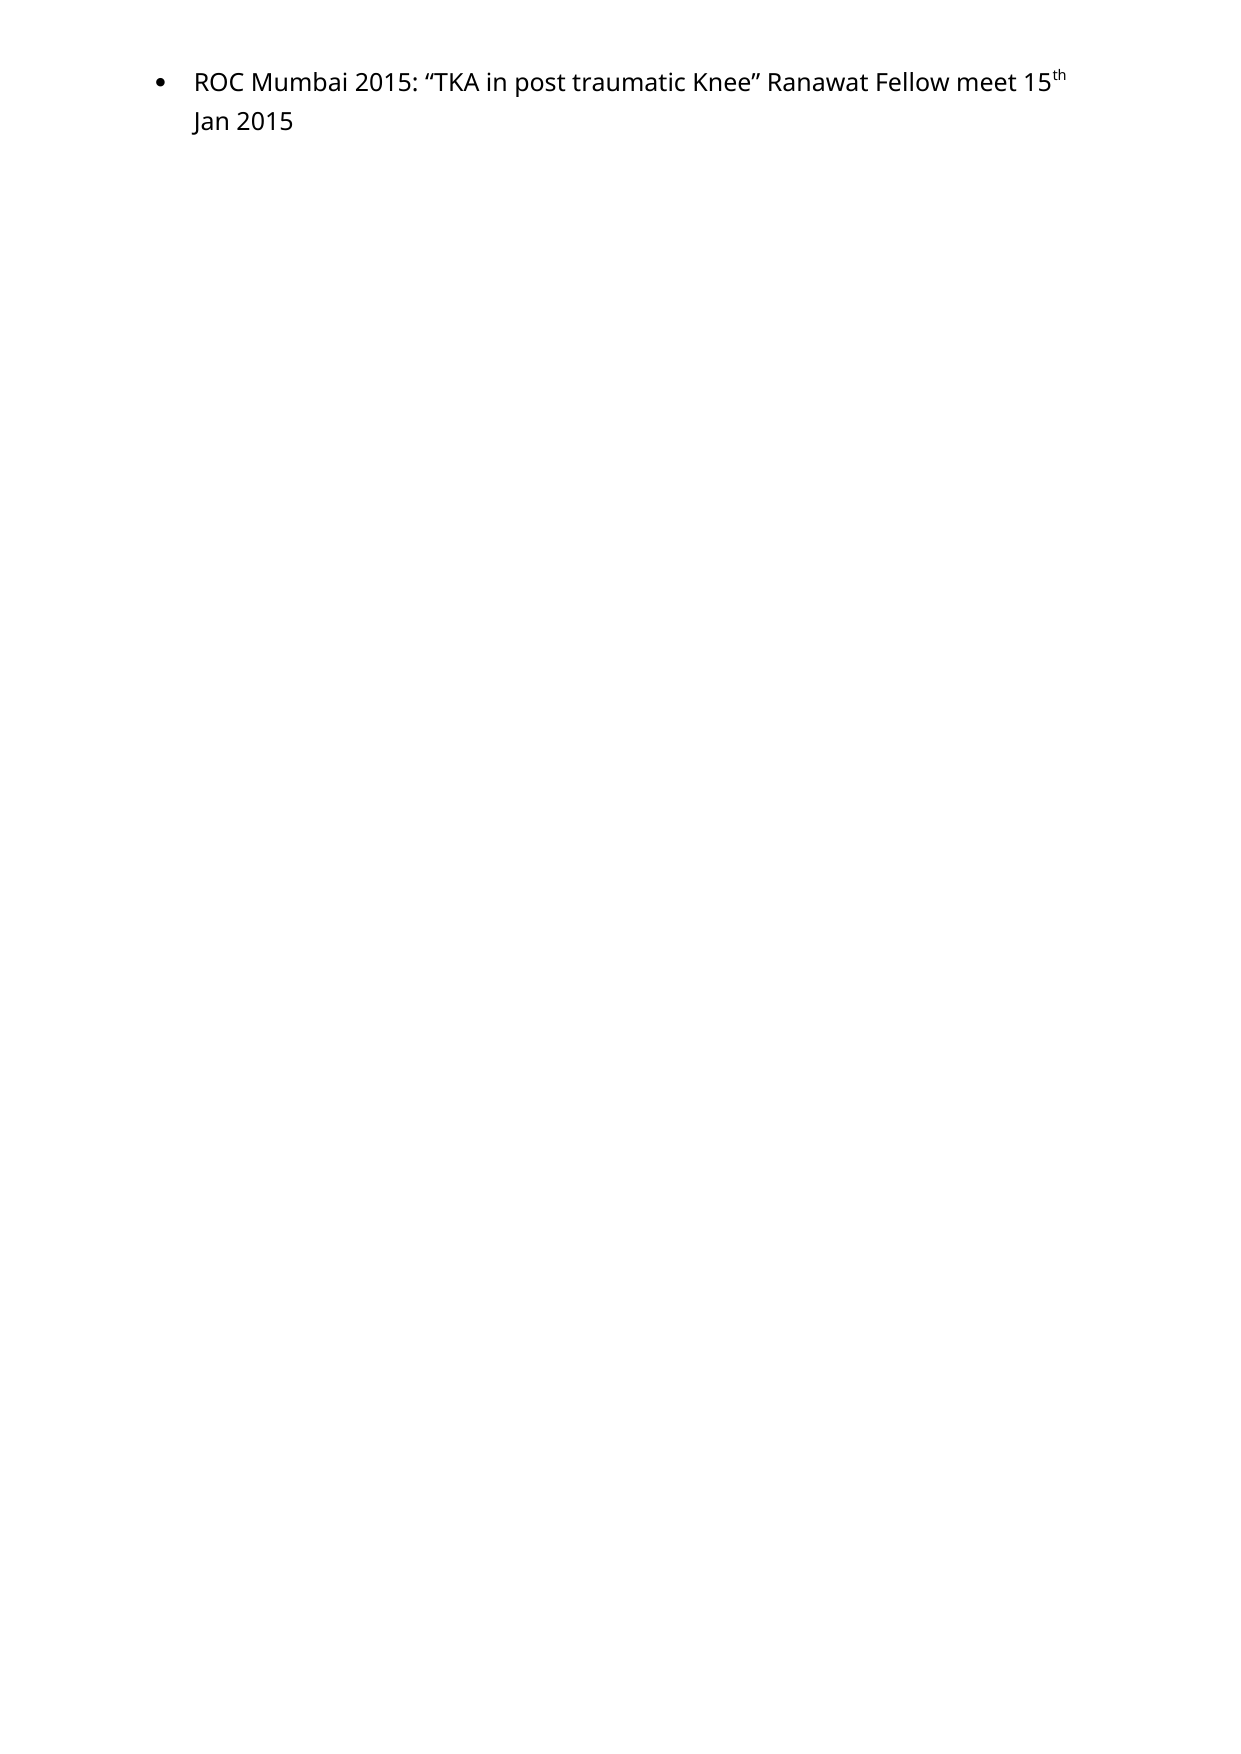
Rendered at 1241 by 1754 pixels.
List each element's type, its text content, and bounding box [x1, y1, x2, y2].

list ROC Mumbai 2015: “TKA in post traumatic Knee” Ranawat Fellow meet 15th Jan 2015 [156, 64, 1093, 137]
